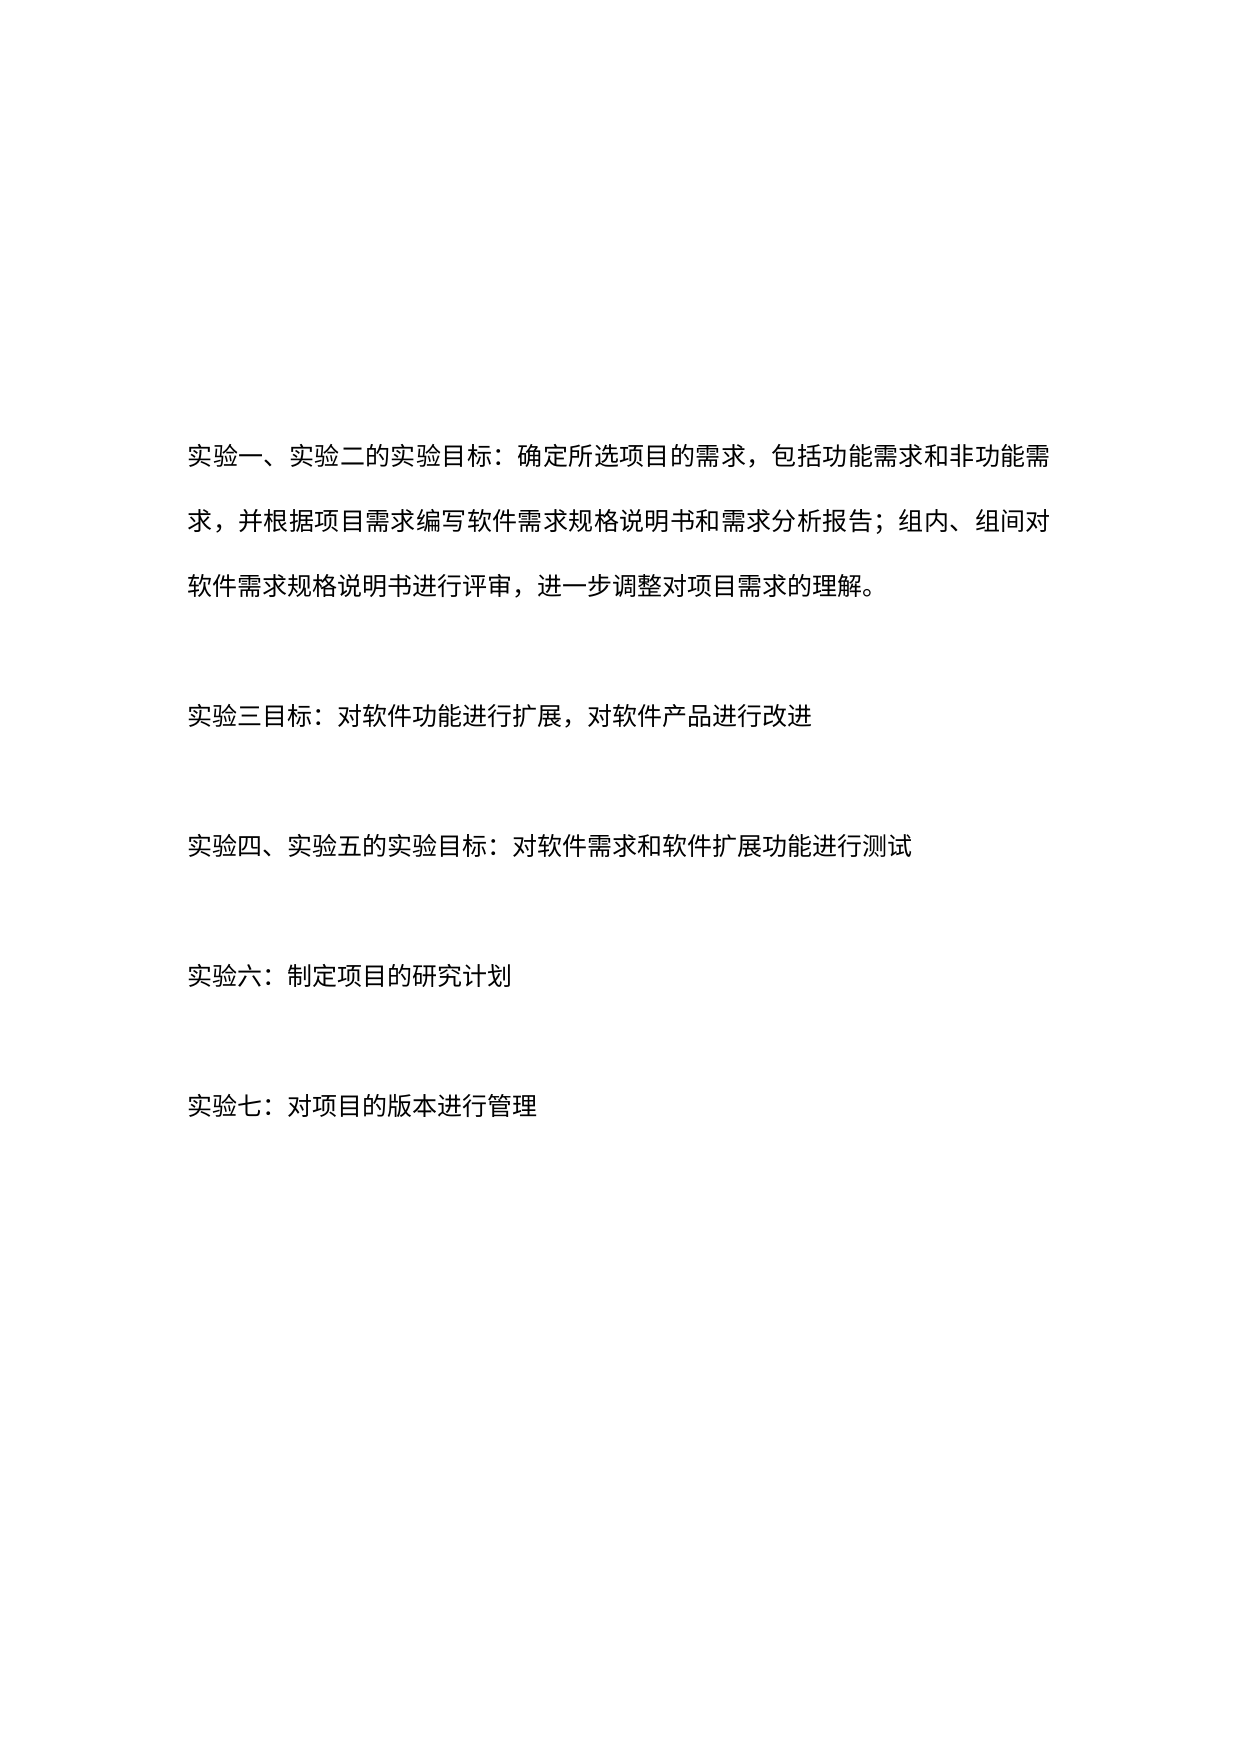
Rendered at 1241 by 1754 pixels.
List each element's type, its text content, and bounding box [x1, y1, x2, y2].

text 实验三目标：对软件功能进行扩展，对软件产品进行改进 [187, 682, 1053, 747]
text 实验一、实验二的实验目标：确定所选项目的需求，包括功能需求和非功能需求，并根据项目需求编写软件需求规格说明书和需求分析报告；组内、组间对软件需求规格说明书进行评审，进一步调整对项目需求的理解。 [187, 422, 1053, 617]
text 实验四、实验五的实验目标：对软件需求和软件扩展功能进行测试 [187, 812, 1053, 877]
text 实验六：制定项目的研究计划 [187, 942, 1053, 1007]
text 实验七：对项目的版本进行管理 [187, 1072, 1053, 1137]
